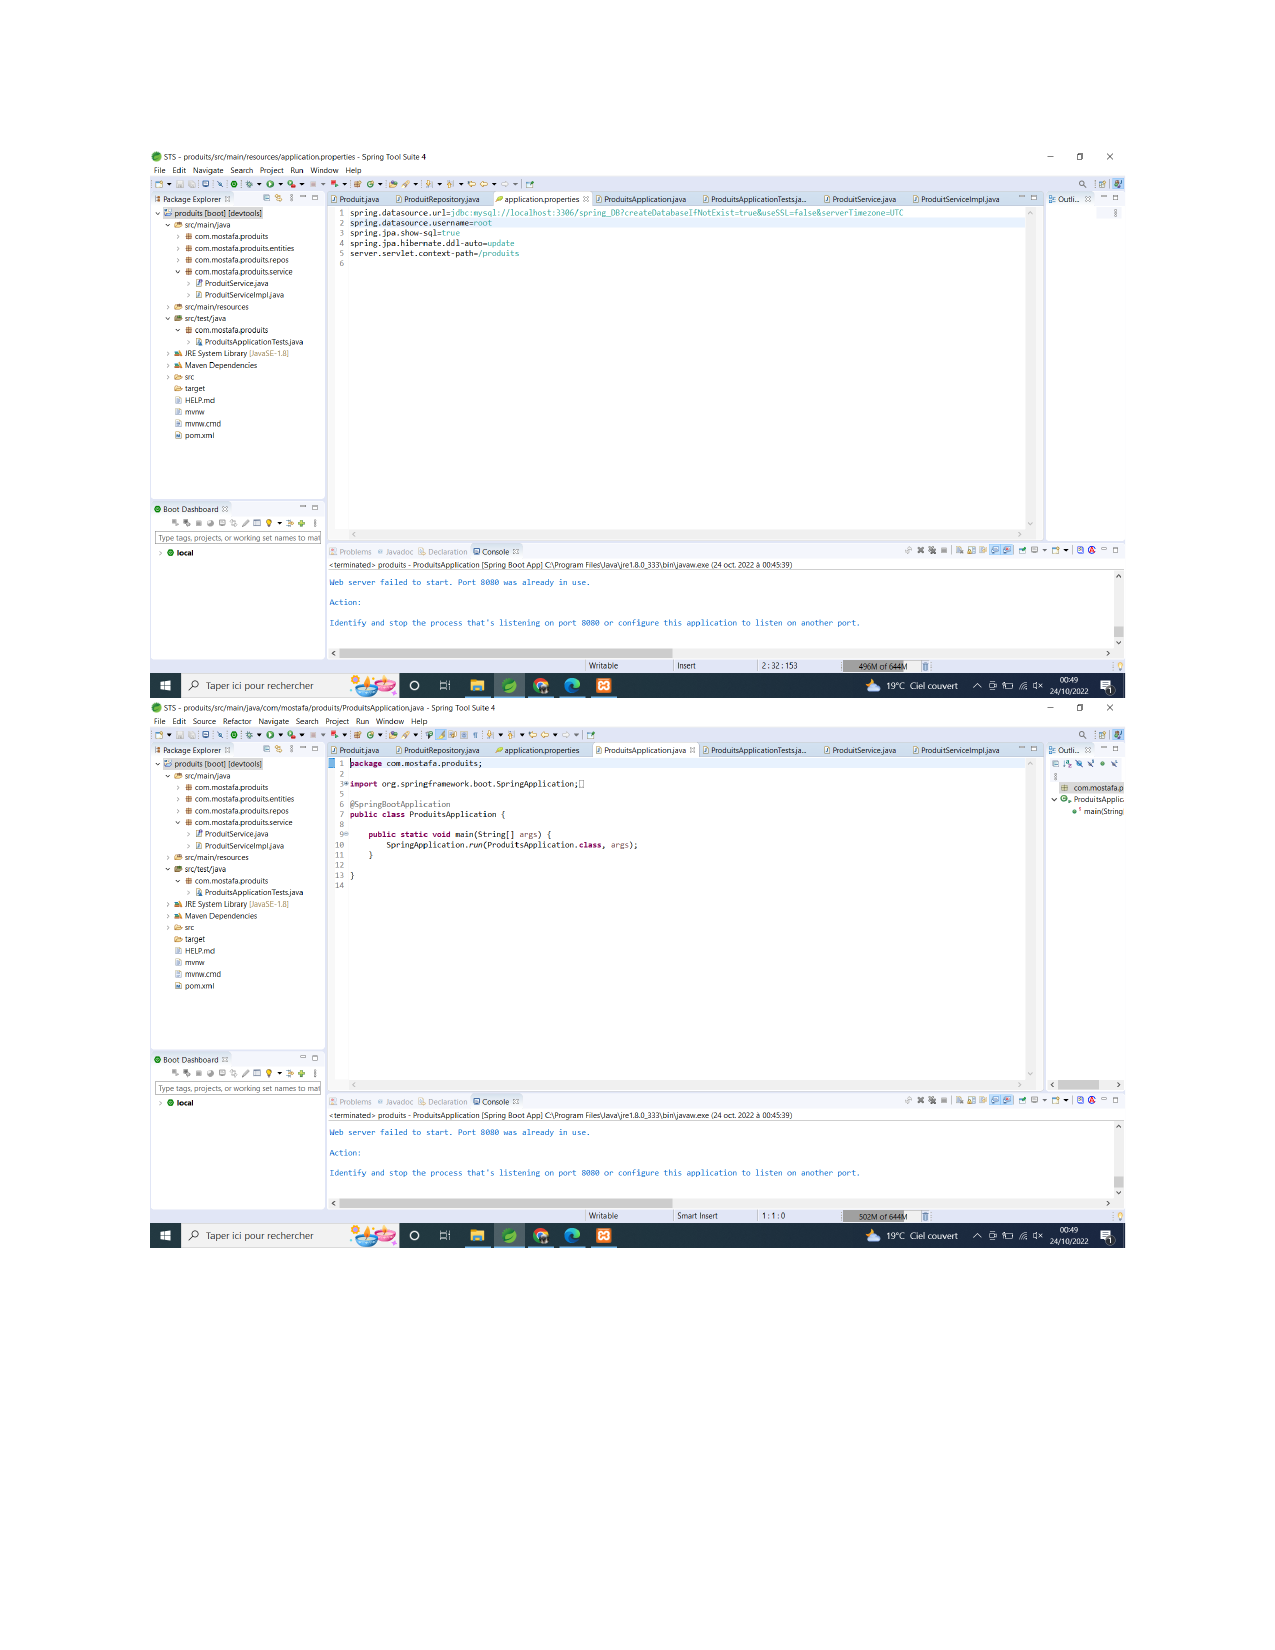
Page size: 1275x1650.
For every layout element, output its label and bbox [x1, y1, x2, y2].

picture [150, 700, 1125, 1248]
picture [150, 150, 1125, 698]
